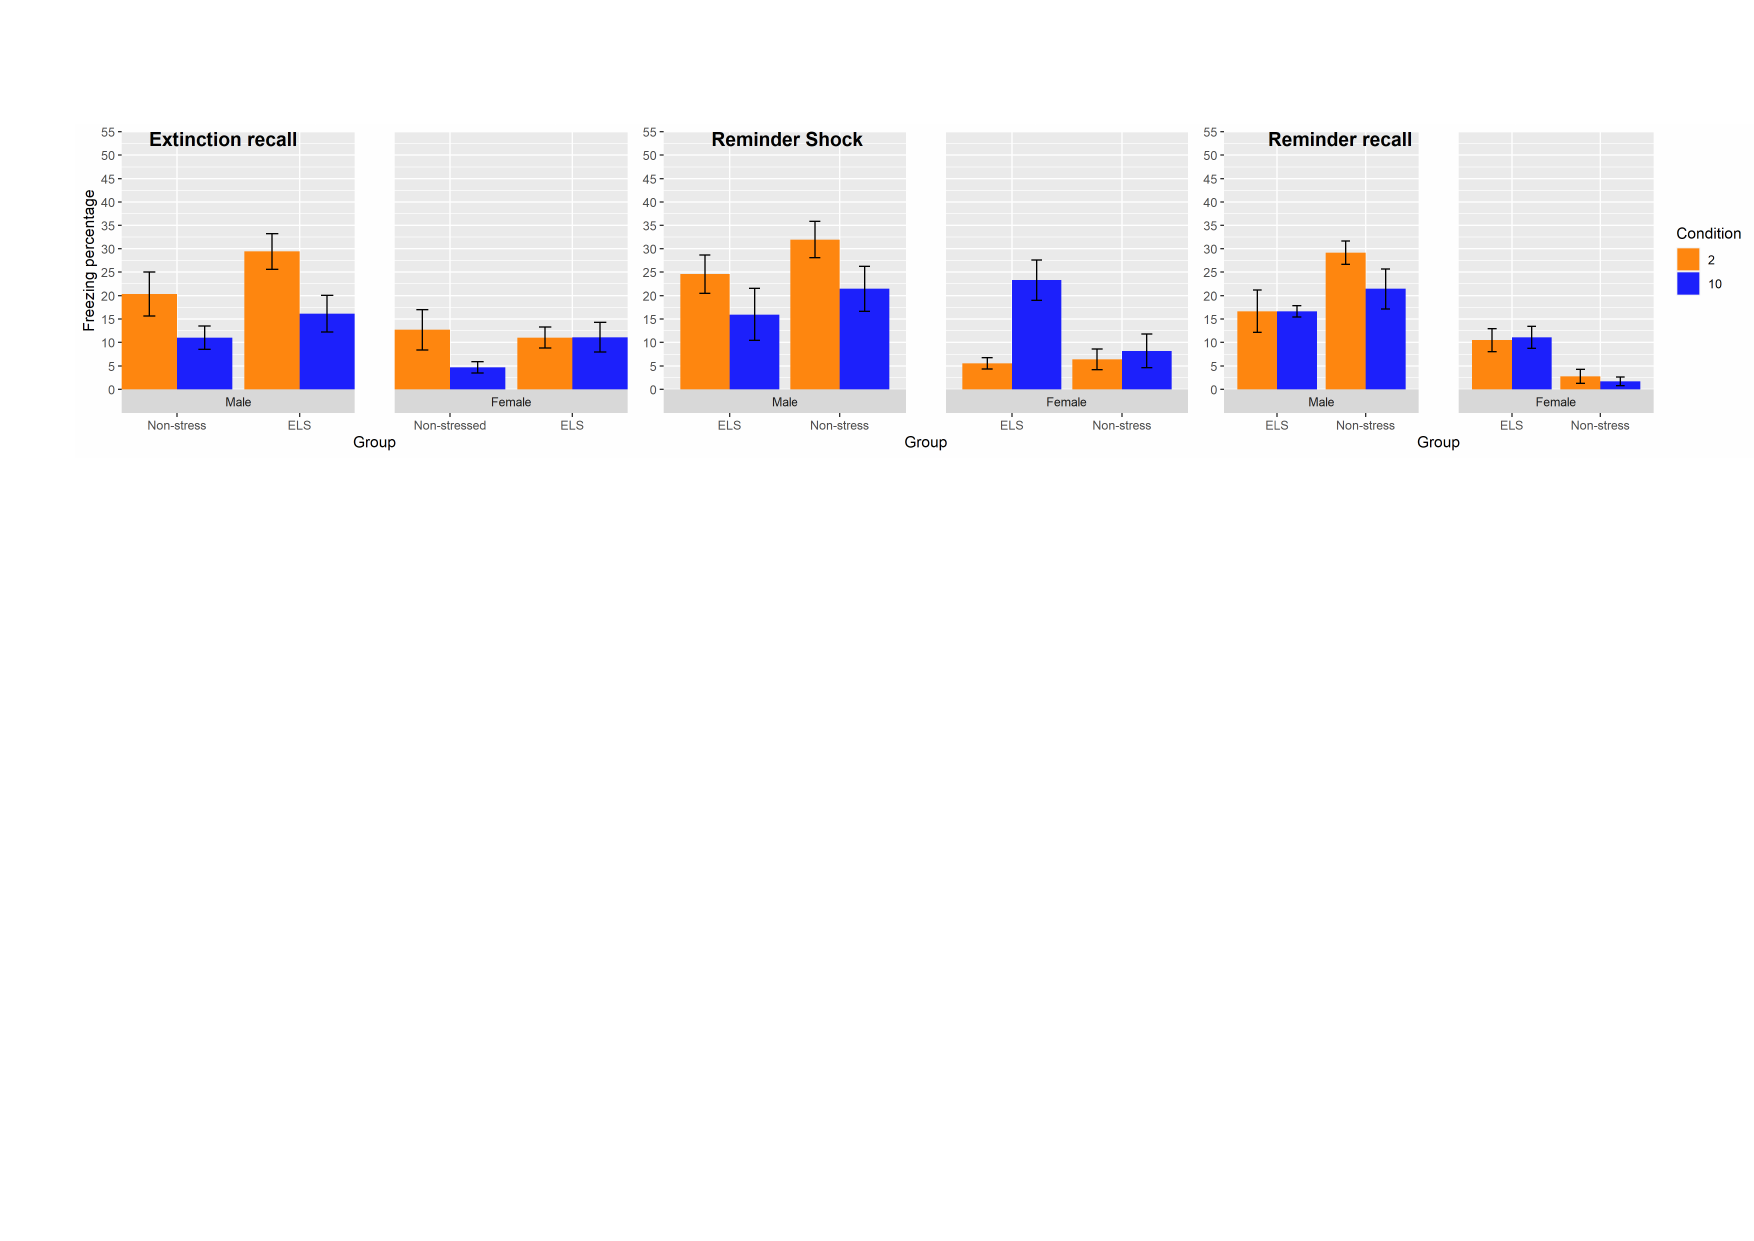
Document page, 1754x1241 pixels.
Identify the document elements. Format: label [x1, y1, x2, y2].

picture [75, 124, 1754, 458]
